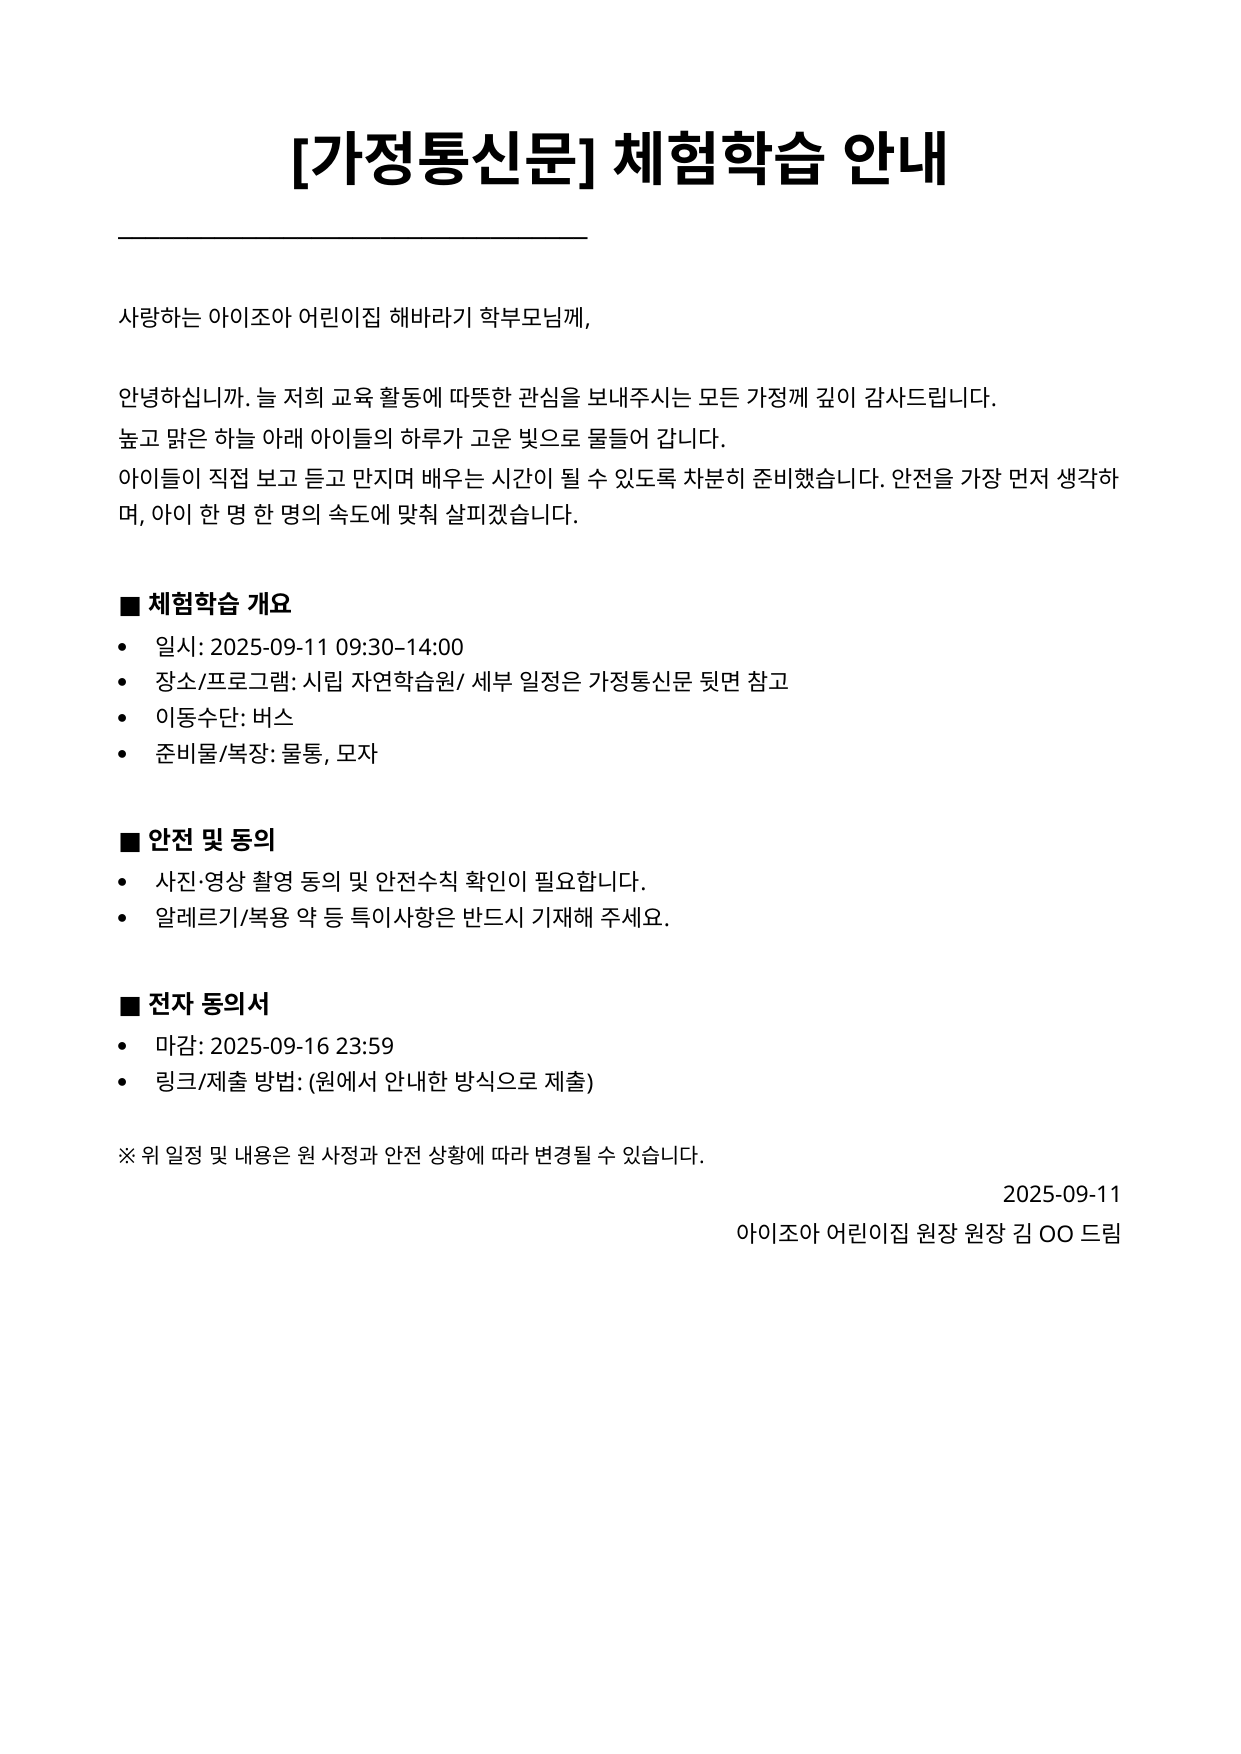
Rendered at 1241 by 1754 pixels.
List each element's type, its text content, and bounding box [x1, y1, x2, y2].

list 준비물/복장: 물통, 모자 [118, 738, 1122, 769]
text 높고 맑은 하늘 아래 아이들의 하루가 고운 빛으로 물들어 갑니다. [118, 422, 1122, 454]
text 아이들이 직접 보고 듣고 만지며 배우는 시간이 될 수 있도록 차분히 준비했습니다. 안전을 가장 먼저 생각하며, 아이 한 명 한 명의 속도에 맞춰 살피겠습니다. [118, 463, 1122, 530]
text ■ 체험학습 개요 [118, 587, 1122, 621]
list 일시: 2025-09-11 09:30–14:00 [118, 630, 1122, 662]
list 링크/제출 방법: (원에서 안내한 방식으로 제출) [118, 1066, 1122, 1097]
list 마감: 2025-09-16 23:59 [118, 1029, 1122, 1061]
list 사진·영상 촬영 동의 및 안전수칙 확인이 필요합니다. [118, 866, 1122, 897]
list 이동수단: 버스 [118, 702, 1122, 733]
text ■ 안전 및 동의 [118, 823, 1122, 857]
list 알레르기/복용 약 등 특이사항은 반드시 기재해 주세요. [118, 902, 1122, 933]
text ※ 위 일정 및 내용은 원 사정과 안전 상황에 따라 변경될 수 있습니다. [118, 1142, 1122, 1170]
text ────────────────────────────────── [118, 222, 1122, 253]
text [가정통신문] 체험학습 안내 [118, 118, 1122, 198]
text 2025-09-11 [118, 1178, 1122, 1209]
text ■ 전자 동의서 [118, 986, 1122, 1020]
text 아이조아 어린이집 원장 원장 김OO 드림 [118, 1218, 1122, 1250]
list 장소/프로그램: 시립 자연학습원/ 세부 일정은 가정통신문 뒷면 참고 [118, 666, 1122, 698]
text 안녕하십니까. 늘 저희 교육 활동에 따뜻한 관심을 보내주시는 모든 가정께 깊이 감사드립니다. [118, 382, 1122, 414]
text 사랑하는 아이조아 어린이집 해바라기 학부모님께, [118, 302, 1122, 333]
